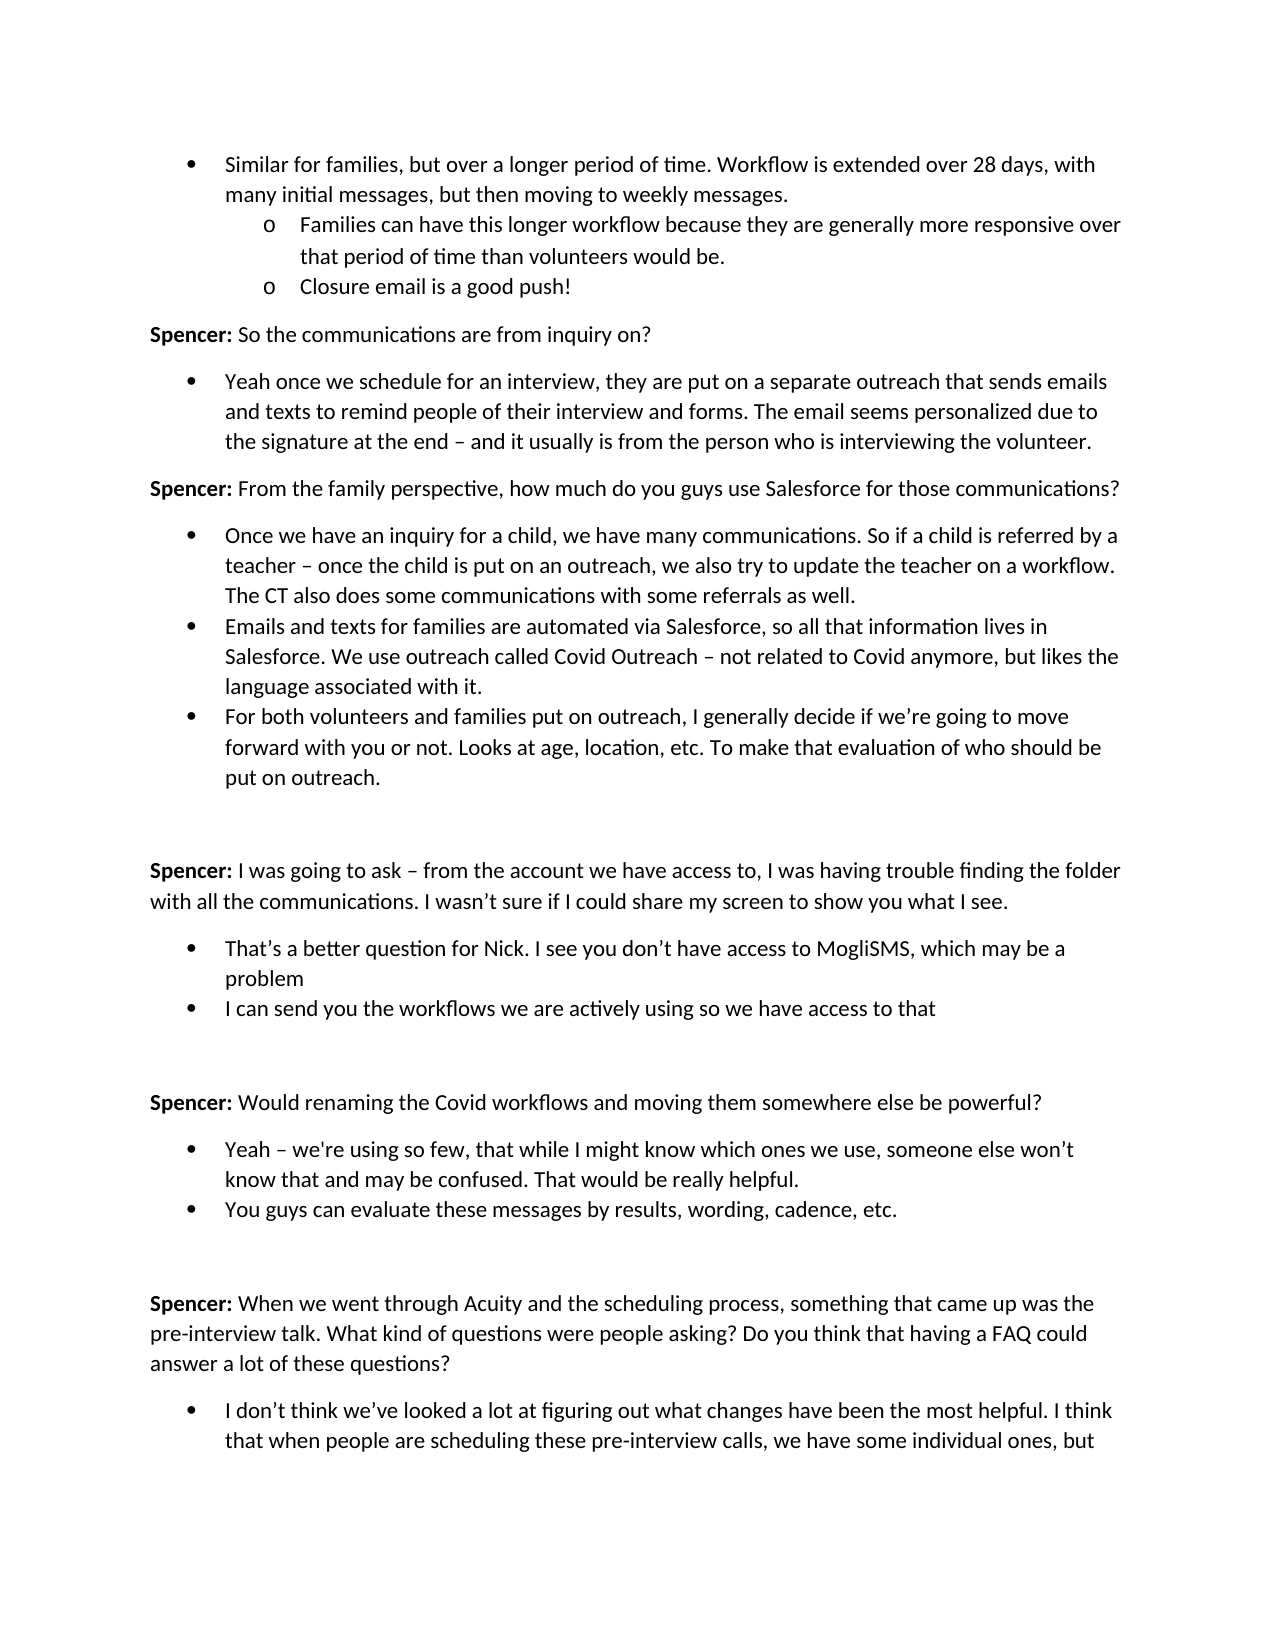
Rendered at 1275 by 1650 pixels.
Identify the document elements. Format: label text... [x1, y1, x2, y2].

list You guys can evaluate these messages by results, wording, cadence, etc. [187, 1195, 1125, 1223]
text Spencer: When we went through Acuity and the scheduling process, something that came up was the pre-interview talk. What kind of questions were people asking? Do you think that having a FAQ could answer a lot of these questions? [150, 1289, 1125, 1377]
text Spencer: From the family perspective, how much do you guys use Salesforce for those communications? [150, 474, 1125, 502]
text Spencer: So the communications are from inquiry on? [150, 320, 1125, 348]
list Similar for families, but over a longer period of time. Workflow is extended over 28 days, with many initial messages, but then moving to weekly messages. [187, 150, 1125, 208]
list Closure email is a good push! [262, 272, 1125, 301]
list I can send you the workflows we are actively using so we have access to that [187, 994, 1125, 1022]
text Spencer: I was going to ask – from the account we have access to, I was having trouble finding the folder with all the communications. I wasn’t sure if I could share my screen to show you what I see. [150, 857, 1125, 915]
list Yeah – we're using so few, that while I might know which ones we use, someone else won’t know that and may be confused. That would be really helpful. [187, 1135, 1125, 1193]
list Once we have an inquiry for a child, we have many communications. So if a child is referred by a teacher – once the child is put on an outreach, we also try to update the teacher on a workflow. The CT also does some communications with some referrals as well. [187, 521, 1125, 609]
list Families can have this longer workflow because they are generally more responsive over that period of time than volunteers would be. [262, 210, 1125, 270]
list That’s a better question for Nick. I see you don’t have access to MogliSMS, which may be a problem [187, 934, 1125, 992]
text Spencer: Would renaming the Covid workflows and moving them somewhere else be powerful? [150, 1088, 1125, 1116]
list Emails and texts for families are automated via Salesforce, so all that information lives in Salesforce. We use outreach called Covid Outreach – not related to Covid anymore, but likes the language associated with it. [187, 612, 1125, 700]
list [187, 1396, 1125, 1454]
list Yeah once we schedule for an interview, they are put on a separate outreach that sends emails and texts to remind people of their interview and forms. The email seems personalized due to the signature at the end – and it usually is from the person who is interviewing the volunteer. [187, 367, 1125, 455]
list For both volunteers and families put on outreach, I generally decide if we’re going to move forward with you or not. Looks at age, location, etc. To make that evaluation of who should be put on outreach. [187, 702, 1125, 791]
